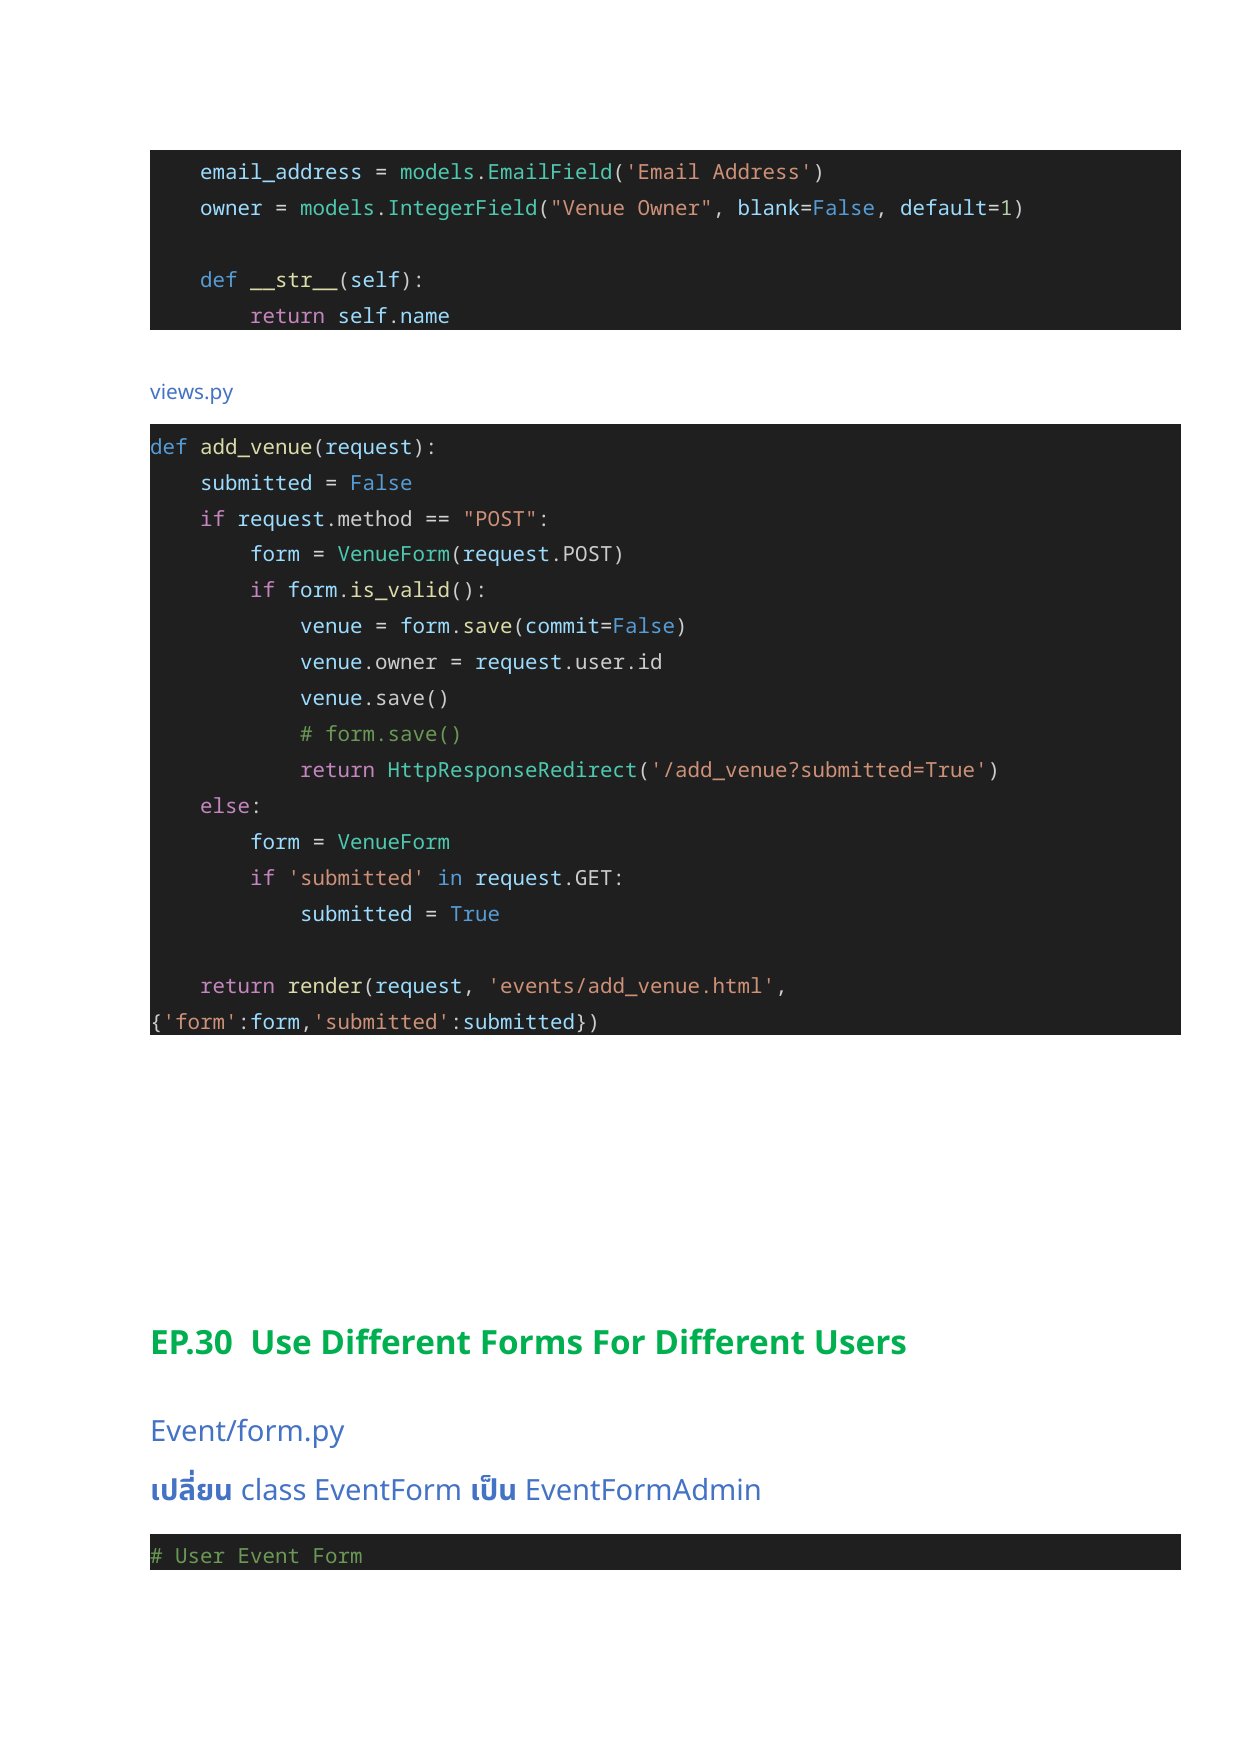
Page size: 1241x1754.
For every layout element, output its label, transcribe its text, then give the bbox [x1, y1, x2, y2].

text def __str__(self): [150, 258, 1181, 294]
text return self.name [150, 294, 1181, 330]
text return render(request, 'events/add_venue.html', {'form':form,'submitted':submitted}) [150, 963, 1181, 1035]
text if 'submitted' in request.GET: [150, 856, 1181, 891]
subtitle EP.30 Use Different Forms For Different Users [150, 1319, 1181, 1364]
text views.py [150, 377, 1181, 405]
text venue.save() [150, 676, 1181, 712]
text email_address = models.EmailField('Email Address') [150, 150, 1181, 186]
text if request.method == "POST": [150, 496, 1181, 532]
text def add_venue(request): [150, 424, 1181, 460]
text return HttpResponseRedirect('/add_venue?submitted=True') [150, 748, 1181, 784]
text else: [150, 784, 1181, 819]
text เปลี่ยน class EventForm เป็น EventFormAdmin [150, 1469, 1181, 1513]
text venue.owner = request.user.id [150, 640, 1181, 676]
text submitted = True [150, 891, 1181, 927]
text # User Event Form [150, 1534, 1181, 1570]
text if form.is_valid(): [150, 568, 1181, 604]
text form = VenueForm(request.POST) [150, 532, 1181, 568]
text # form.save() [150, 712, 1181, 748]
text owner = models.IntegerField("Venue Owner", blank=False, default=1) [150, 186, 1181, 222]
text submitted = False [150, 460, 1181, 496]
text Event/form.py [150, 1410, 1181, 1449]
text form = VenueForm [150, 819, 1181, 856]
text venue = form.save(commit=False) [150, 604, 1181, 640]
